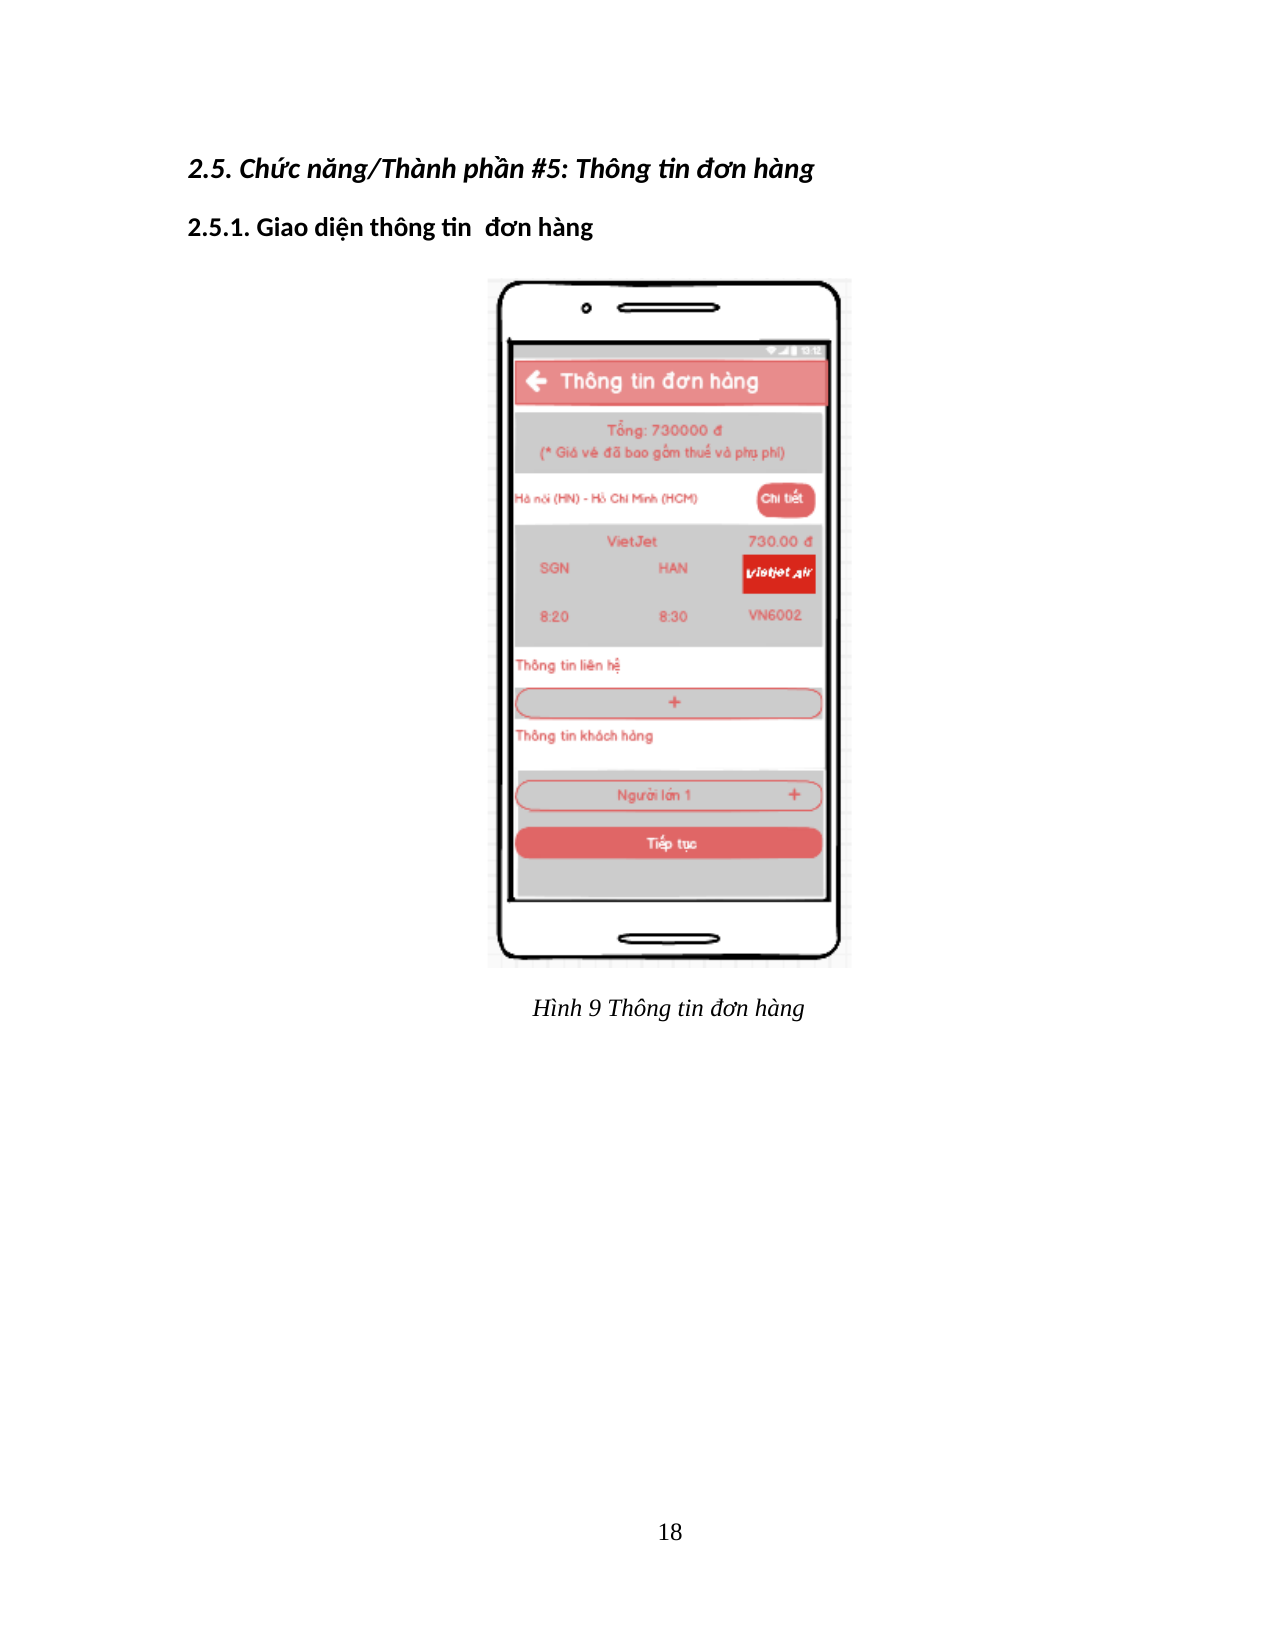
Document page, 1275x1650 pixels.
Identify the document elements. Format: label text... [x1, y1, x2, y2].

picture [487, 278, 852, 968]
subtitle . Chức năng/Thành phần #5: Thông tin đơn hàng [187, 150, 1152, 186]
subtitle 2.5.1. Giao diện thông tin đơn hàng [187, 211, 1152, 244]
text Hình 9 Thông tin đơn hàng [187, 993, 1152, 1021]
